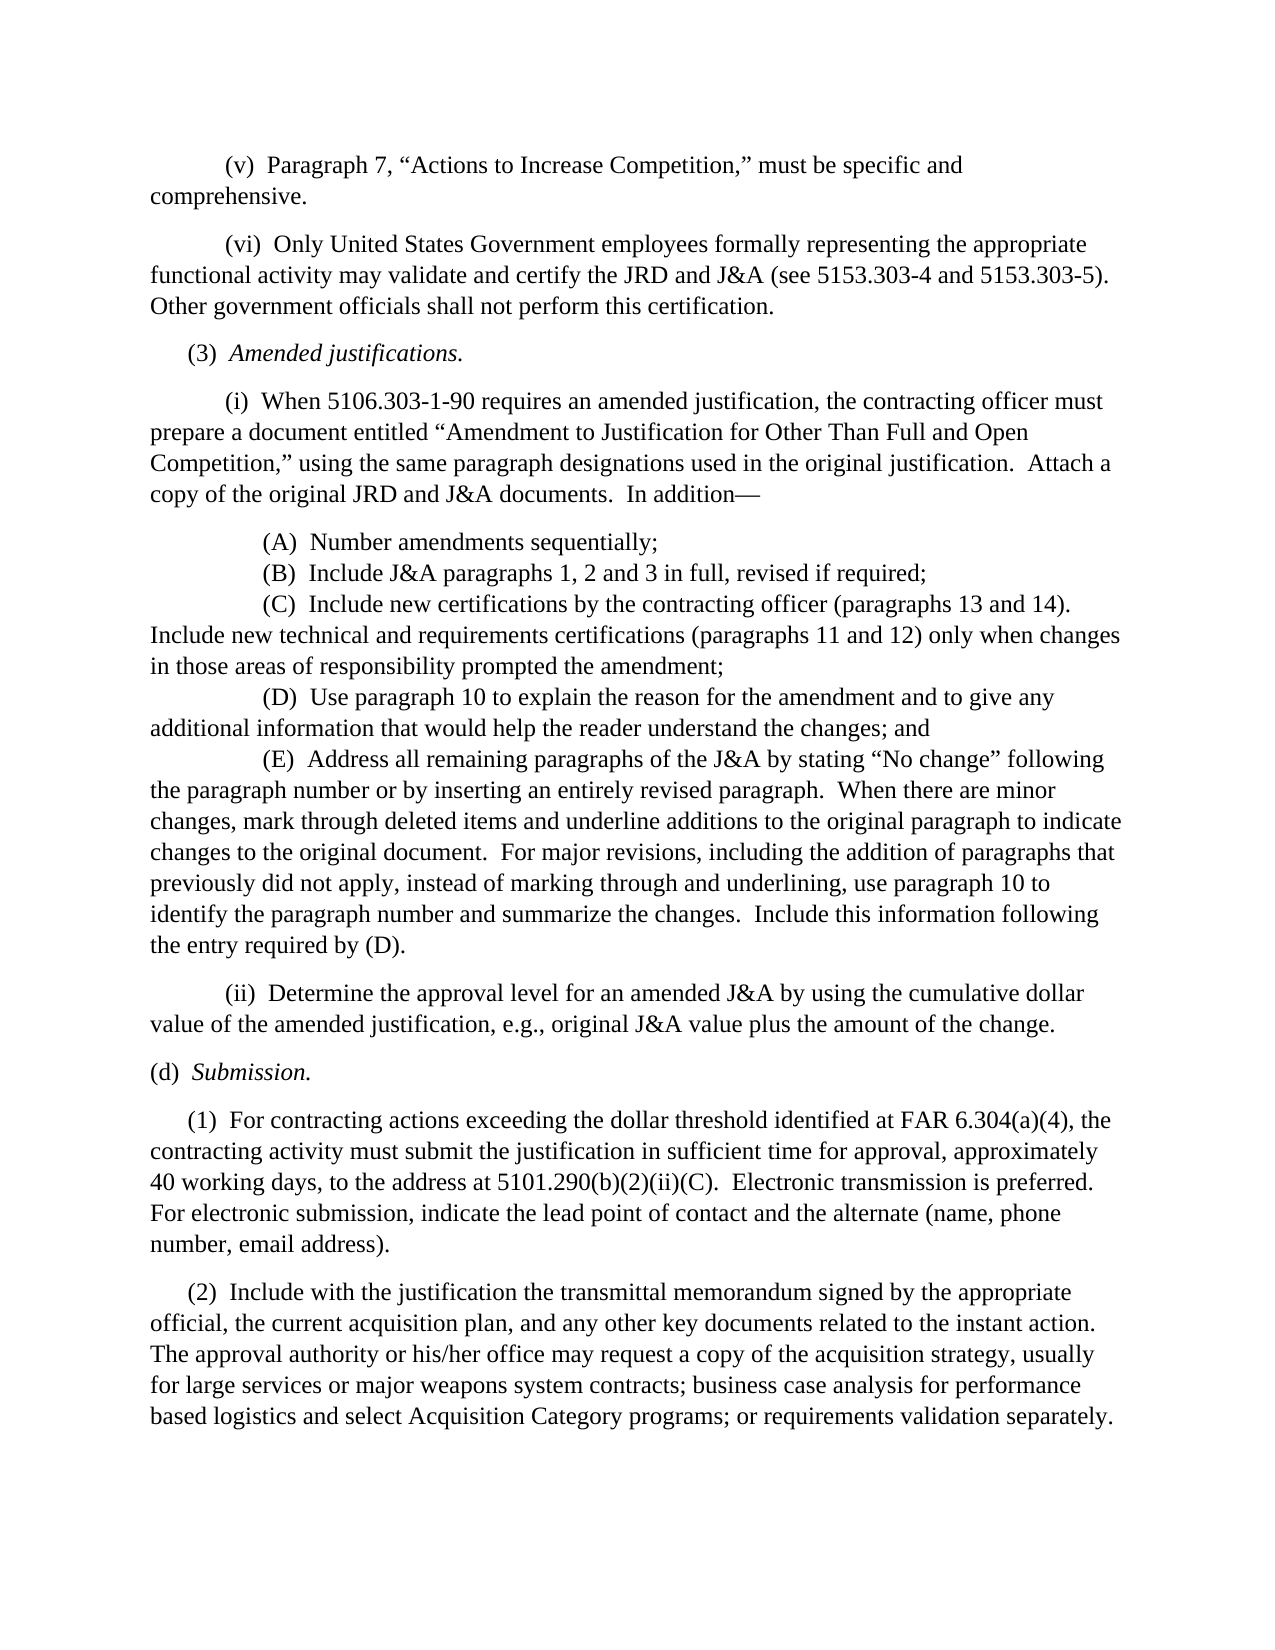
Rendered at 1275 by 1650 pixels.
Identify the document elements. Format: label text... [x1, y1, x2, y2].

list (A) Number amendments sequentially; [150, 527, 1125, 556]
list (1) For contracting actions exceeding the dollar threshold identified at FAR 6.304(a)(4), the contracting activity must submit the justification in sufficient time for approval, approximately 40 working days, to the address at 5101.290(b)(2)(ii)(C). Electronic transmission is preferred. For electronic submission, indicate the lead point of contact and the alternate (name, phone number, email address). [150, 1105, 1125, 1258]
list (i) When 5106.303-1-90 requires an amended justification, the contracting officer must prepare a document entitled “Amendment to Justification for Other Than Full and Open Competition,” using the same paragraph designations used in the original justification. Attach a copy of the original JRD and J&A documents. In addition— [150, 386, 1125, 508]
list (3) Amended justifications. [150, 338, 1125, 367]
list (C) Include new certifications by the contracting officer (paragraphs 13 and 14). Include new technical and requirements certifications (paragraphs 11 and 12) only when changes in those areas of responsibility prompted the amendment; [150, 589, 1125, 680]
list (E) Address all remaining paragraphs of the J&A by stating “No change” following the paragraph number or by inserting an entirely revised paragraph. When there are minor changes, mark through deleted items and underline additions to the original paragraph to indicate changes to the original document. For major revisions, including the addition of paragraphs that previously did not apply, instead of marking through and underlining, use paragraph 10 to identify the paragraph number and summarize the changes. Include this information following the entry required by (D). [150, 744, 1125, 959]
list (v) Paragraph 7, “Actions to Increase Competition,” must be specific and comprehensive. [150, 150, 1125, 210]
list (vi) Only United States Government employees formally representing the appropriate functional activity may validate and certify the JRD and J&A (see 5153.303-4 and 5153.303-5). Other government officials shall not perform this certification. [150, 229, 1125, 319]
list (d) Submission. [150, 1057, 1125, 1086]
list (2) Include with the justification the transmittal memorandum signed by the appropriate official, the current acquisition plan, and any other key documents related to the instant action. The approval authority or his/her office may request a copy of the acquisition strategy, usually for large services or major weapons system contracts; business case analysis for performance based logistics and select Acquisition Category programs; or requirements validation separately. [150, 1277, 1125, 1429]
list (D) Use paragraph 10 to explain the reason for the amendment and to give any additional information that would help the reader understand the changes; and [150, 682, 1125, 742]
list (B) Include J&A paragraphs 1, 2 and 3 in full, revised if required; [150, 558, 1125, 587]
list (ii) Determine the approval level for an amended J&A by using the cumulative dollar value of the amended justification, e.g., original J&A value plus the amount of the change. [150, 978, 1125, 1038]
